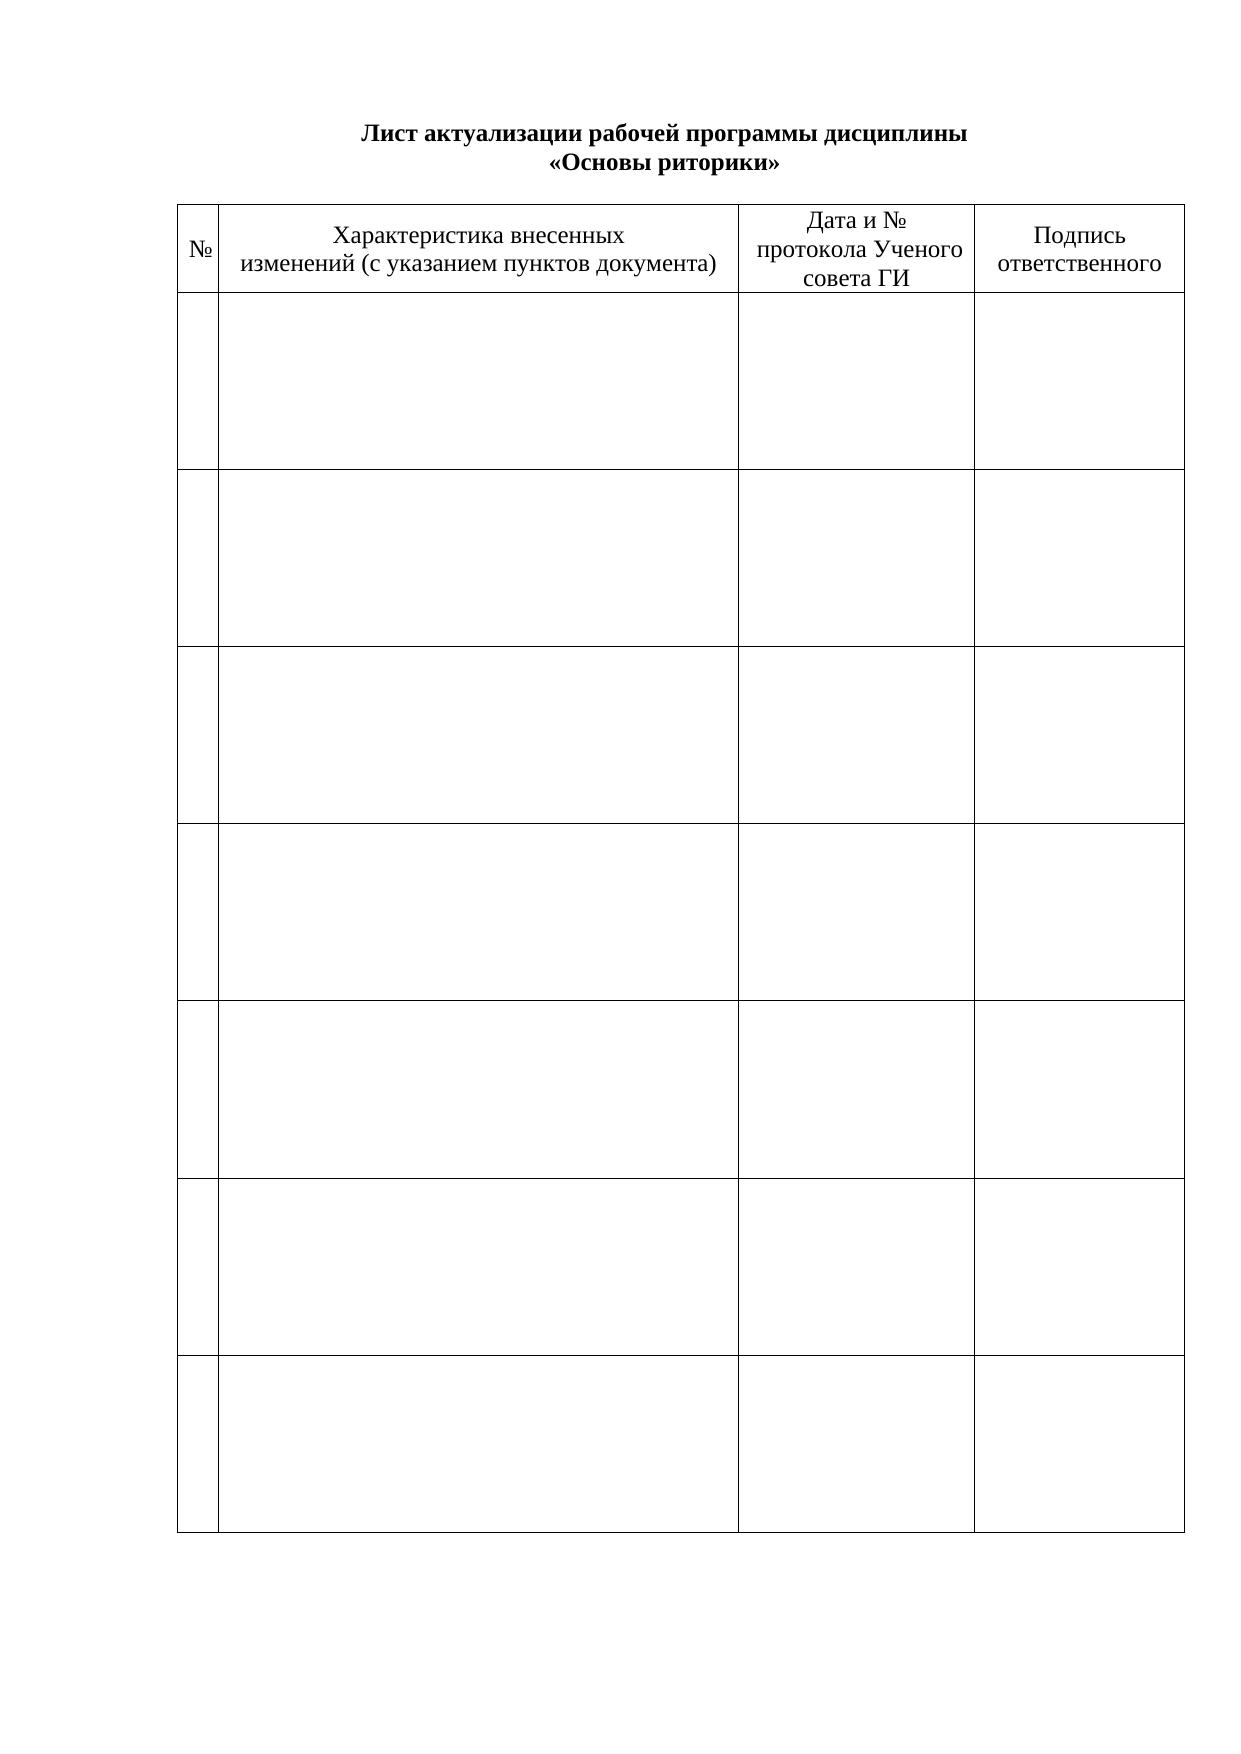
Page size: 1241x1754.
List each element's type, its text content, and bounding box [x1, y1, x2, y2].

table_cell [178, 824, 218, 1000]
table_header Подпись ответственного [975, 205, 1184, 292]
table_cell [178, 470, 218, 646]
table_cell [975, 1179, 1184, 1355]
table_cell [178, 1179, 218, 1355]
table_cell [975, 470, 1184, 646]
table_cell [739, 1001, 974, 1178]
table_cell [219, 293, 738, 469]
table_cell [219, 824, 738, 1000]
table_cell [178, 293, 218, 469]
table_cell [739, 293, 974, 469]
table_cell [178, 647, 218, 823]
table_cell [739, 1179, 974, 1355]
table_cell [739, 824, 974, 1000]
table_cell [975, 293, 1184, 469]
text «Основы риторики» [177, 147, 1152, 176]
table_cell [975, 647, 1184, 823]
table_cell [219, 1356, 738, 1532]
table_header Характеристика внесенных изменений (с указанием пунктов документа) [219, 205, 738, 292]
text Лист актуализации рабочей программы дисциплины [177, 118, 1152, 147]
table_cell [739, 647, 974, 823]
table_cell [219, 1001, 738, 1178]
table_cell [975, 824, 1184, 1000]
table_cell [975, 1001, 1184, 1178]
table_cell [178, 1001, 218, 1178]
table_cell [219, 470, 738, 646]
table_cell [219, 647, 738, 823]
table_header Дата и № протокола Ученого совета ГИ [739, 205, 974, 292]
table_cell [975, 1356, 1184, 1532]
table_cell [219, 1179, 738, 1355]
table_cell [739, 1356, 974, 1532]
table_header № [178, 205, 218, 292]
table_cell [178, 1356, 218, 1532]
table_cell [739, 470, 974, 646]
